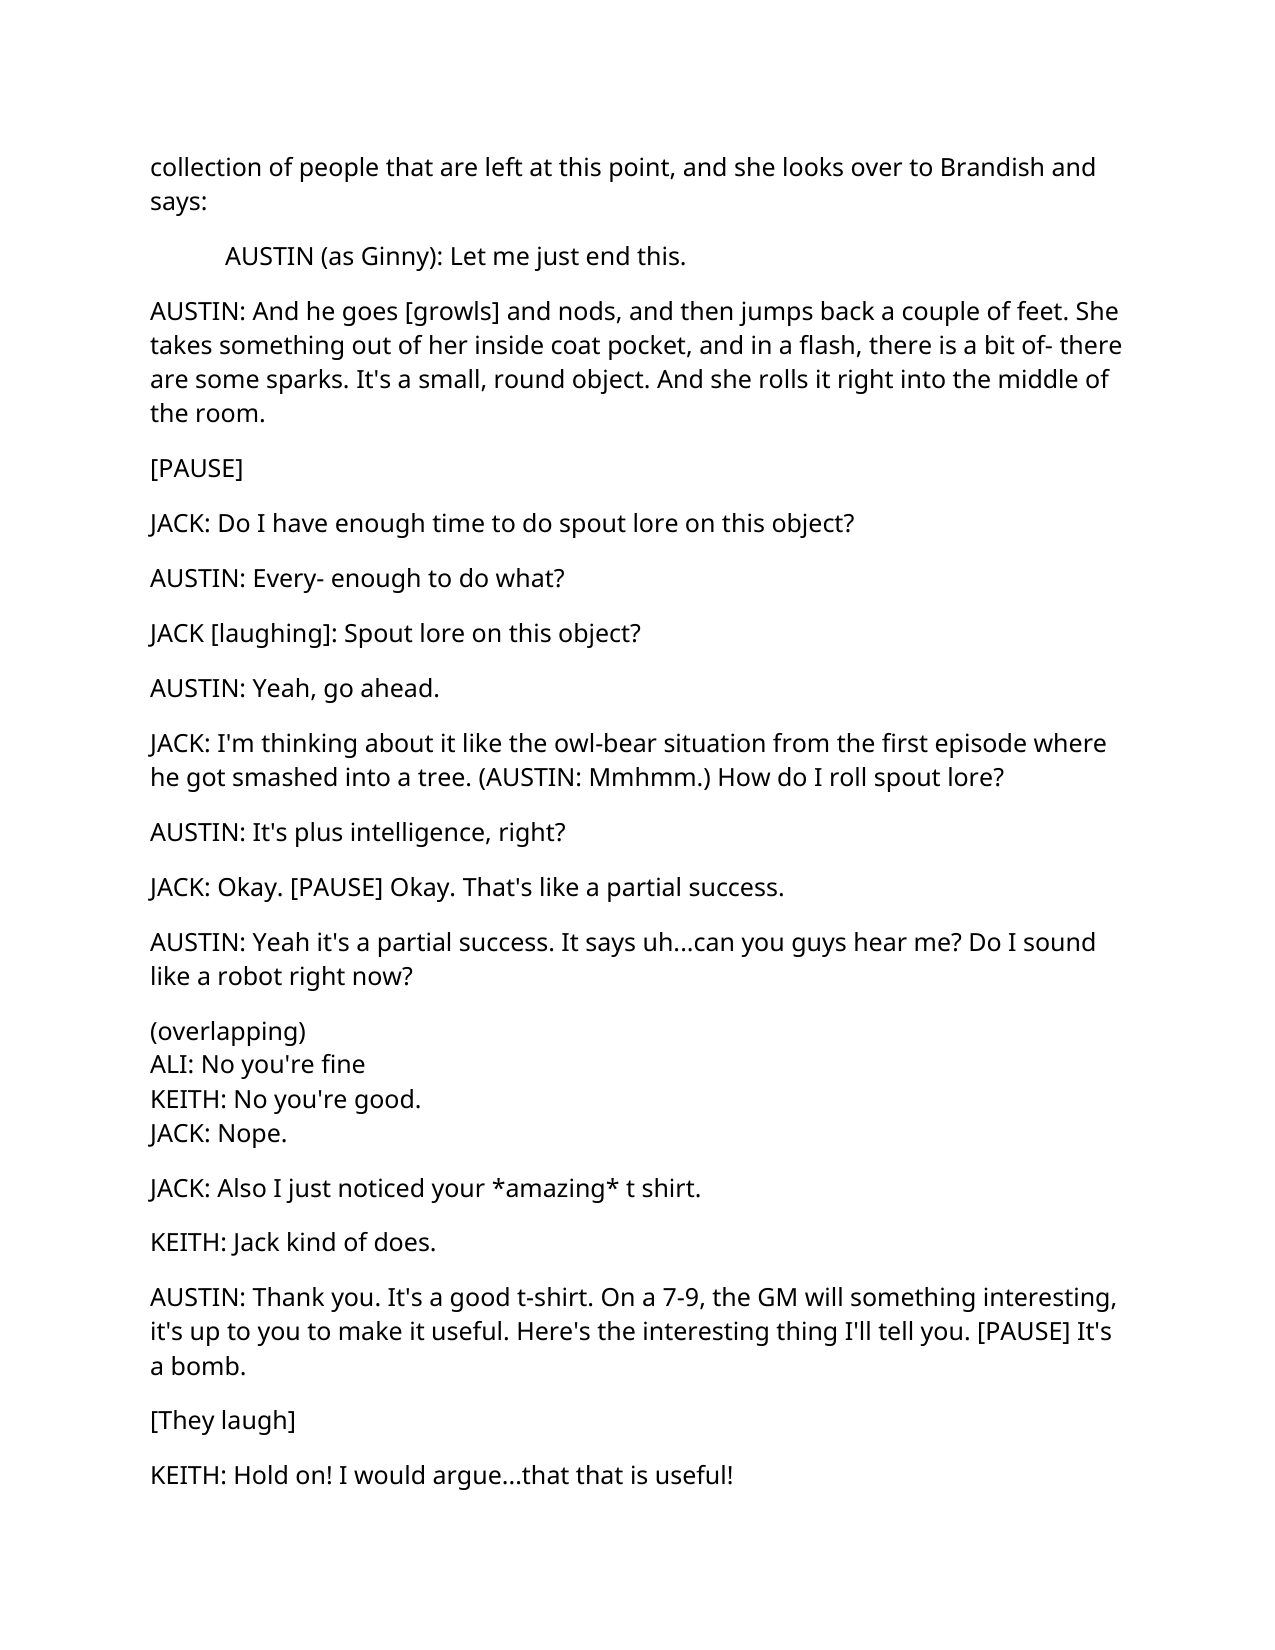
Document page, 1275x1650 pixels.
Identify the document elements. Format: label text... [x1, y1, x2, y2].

text JACK: Okay. [PAUSE] Okay. That's like a partial success. [150, 869, 1125, 903]
text JACK [laughing]: Spout lore on this object? [150, 616, 1125, 650]
text AUSTIN: Every- enough to do what? [150, 561, 1125, 595]
text AUSTIN: Thank you. It's a good t-shirt. On a 7-9, the GM will something interesting, it's up to you to make it useful. Here's the interesting thing I'll tell you. [PAUSE] It's a bomb. [150, 1280, 1125, 1382]
text AUSTIN: It's plus intelligence, right? [150, 814, 1125, 848]
text AUSTIN (as Ginny): Let me just end this. [150, 239, 1125, 273]
text JACK: Also I just noticed your *amazing* t shirt. [150, 1170, 1125, 1204]
text JACK: I'm thinking about it like the owl-bear situation from the first episode where he got smashed into a tree. (AUSTIN: Mmhmm.) How do I roll spout lore? [150, 725, 1125, 793]
text AUSTIN: Yeah it's a partial success. It says uh...can you guys hear me? Do I sound like a robot right now? [150, 924, 1125, 992]
text AUSTIN: Yeah, go ahead. [150, 671, 1125, 704]
text AUSTIN: And he goes [growls] and nods, and then jumps back a couple of feet. She takes something out of her inside coat pocket, and in a flash, there is a bit of- there are some sparks. It's a small, round object. And she rolls it right into the middle of the room. [150, 294, 1125, 430]
text [PAUSE] [150, 451, 1125, 485]
text [They laugh] [150, 1403, 1125, 1437]
text (overlapping) ALI: No you're fine KEITH: No you're good. JACK: Nope. [150, 1013, 1125, 1149]
text KEITH: Jack kind of does. [150, 1225, 1125, 1259]
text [150, 150, 1125, 218]
text JACK: Do I have enough time to do spout lore on this object? [150, 506, 1125, 540]
text KEITH: Hold on! I would argue...that that is useful! [150, 1458, 1125, 1492]
